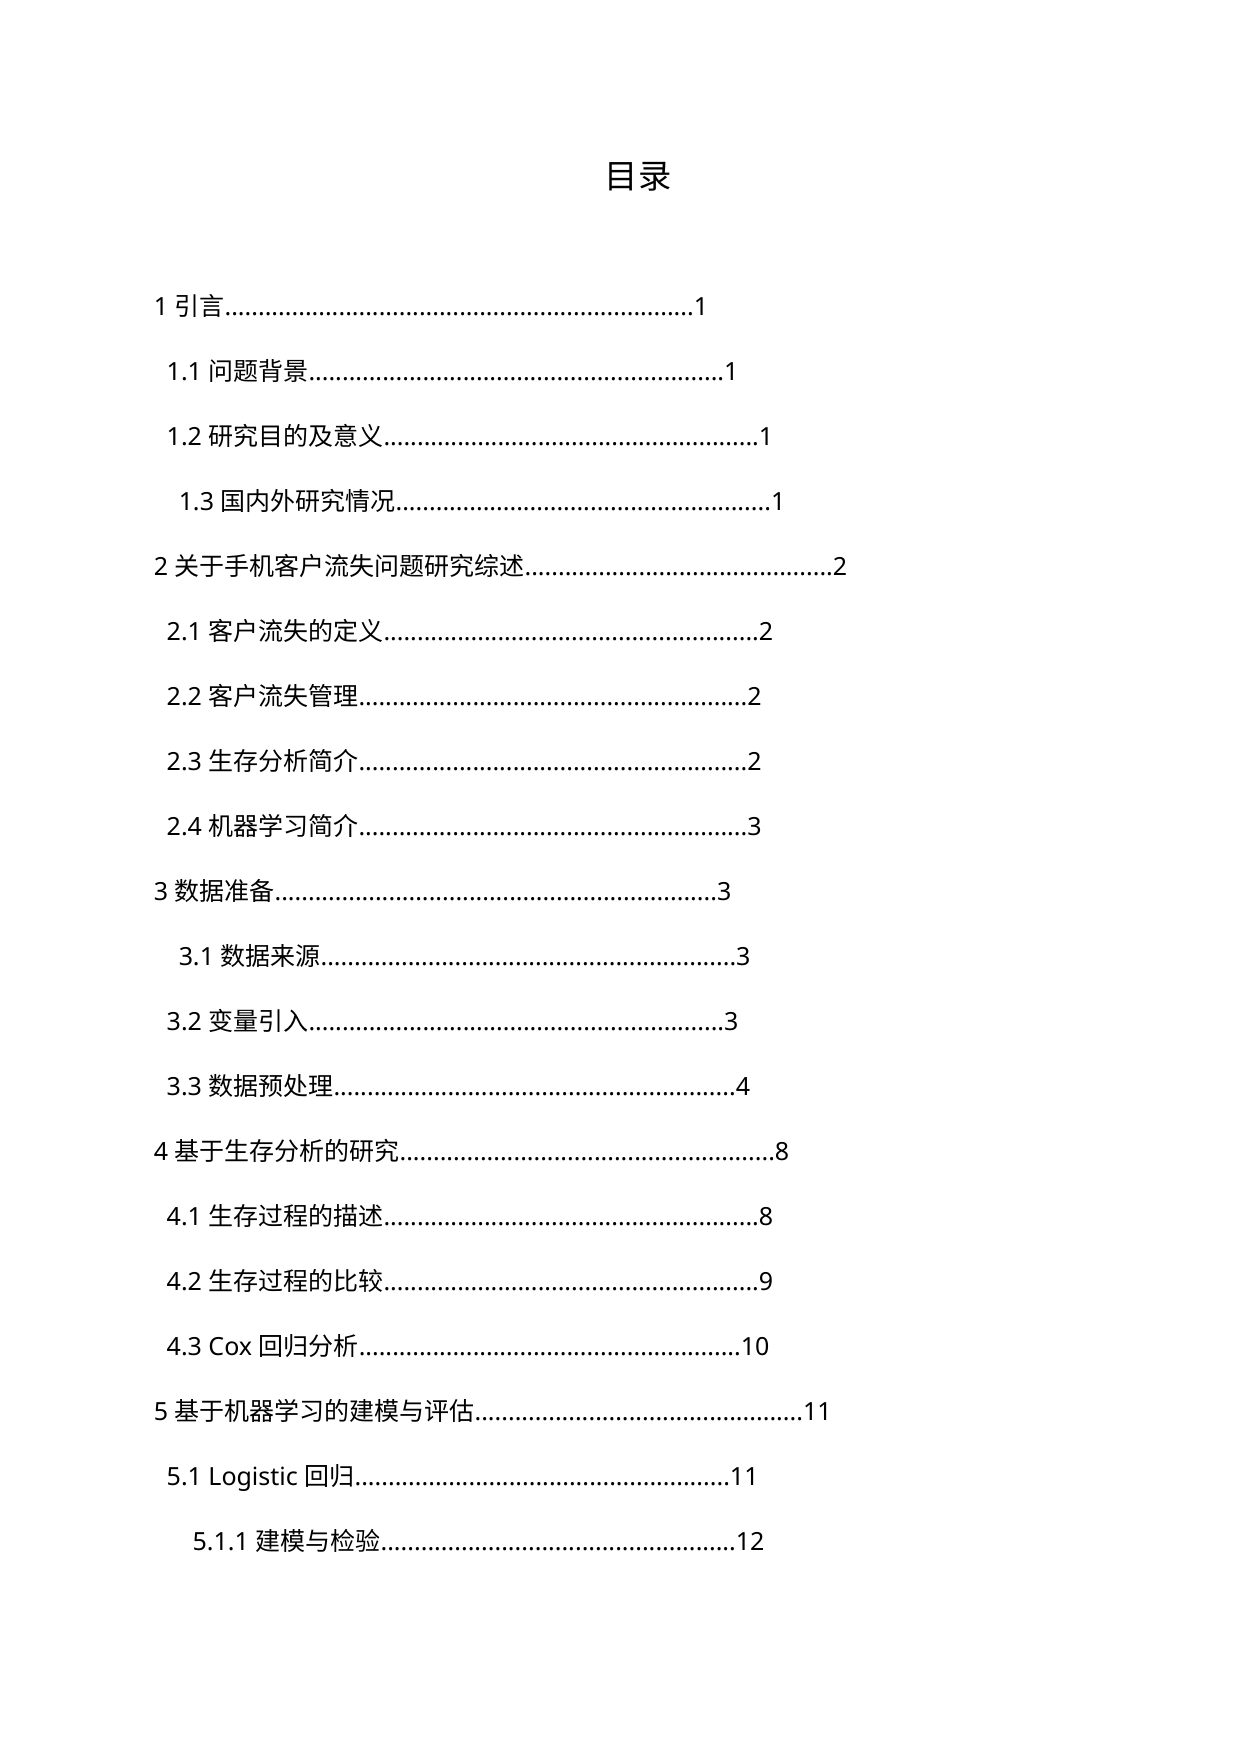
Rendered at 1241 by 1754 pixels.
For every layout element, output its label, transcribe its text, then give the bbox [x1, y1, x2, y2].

text 3 数据准备..................................................................3 [153, 857, 1122, 922]
text 2 关于手机客户流失问题研究综述..............................................2 [153, 532, 1122, 597]
text 1.2 研究目的及意义........................................................1 [153, 402, 1122, 467]
text 2.2 客户流失管理..........................................................2 [153, 662, 1122, 727]
text 3.1 数据来源..............................................................3 [153, 922, 1122, 987]
text 3.3 数据预处理............................................................4 [153, 1052, 1122, 1117]
text 5 基于机器学习的建模与评估.................................................11 [153, 1377, 1122, 1442]
text 5.1.1 建模与检验.....................................................12 [153, 1507, 1122, 1572]
text 5.1 Logistic 回归........................................................11 [153, 1442, 1122, 1507]
text 2.4 机器学习简介..........................................................3 [153, 792, 1122, 857]
text 4.1 生存过程的描述........................................................8 [153, 1182, 1122, 1247]
text 4.3 Cox 回归分析.........................................................10 [153, 1312, 1122, 1377]
text 1.3 国内外研究情况........................................................1 [153, 467, 1122, 532]
text 4 基于生存分析的研究........................................................8 [153, 1117, 1122, 1182]
text 目录 [153, 142, 1122, 207]
text 1.1 问题背景..............................................................1 [153, 337, 1122, 402]
text 4.2 生存过程的比较........................................................9 [153, 1247, 1122, 1312]
text 1 引言......................................................................1 [153, 272, 1122, 337]
text 2.1 客户流失的定义........................................................2 [153, 597, 1122, 662]
text 2.3 生存分析简介..........................................................2 [153, 727, 1122, 792]
text 3.2 变量引入..............................................................3 [153, 987, 1122, 1052]
